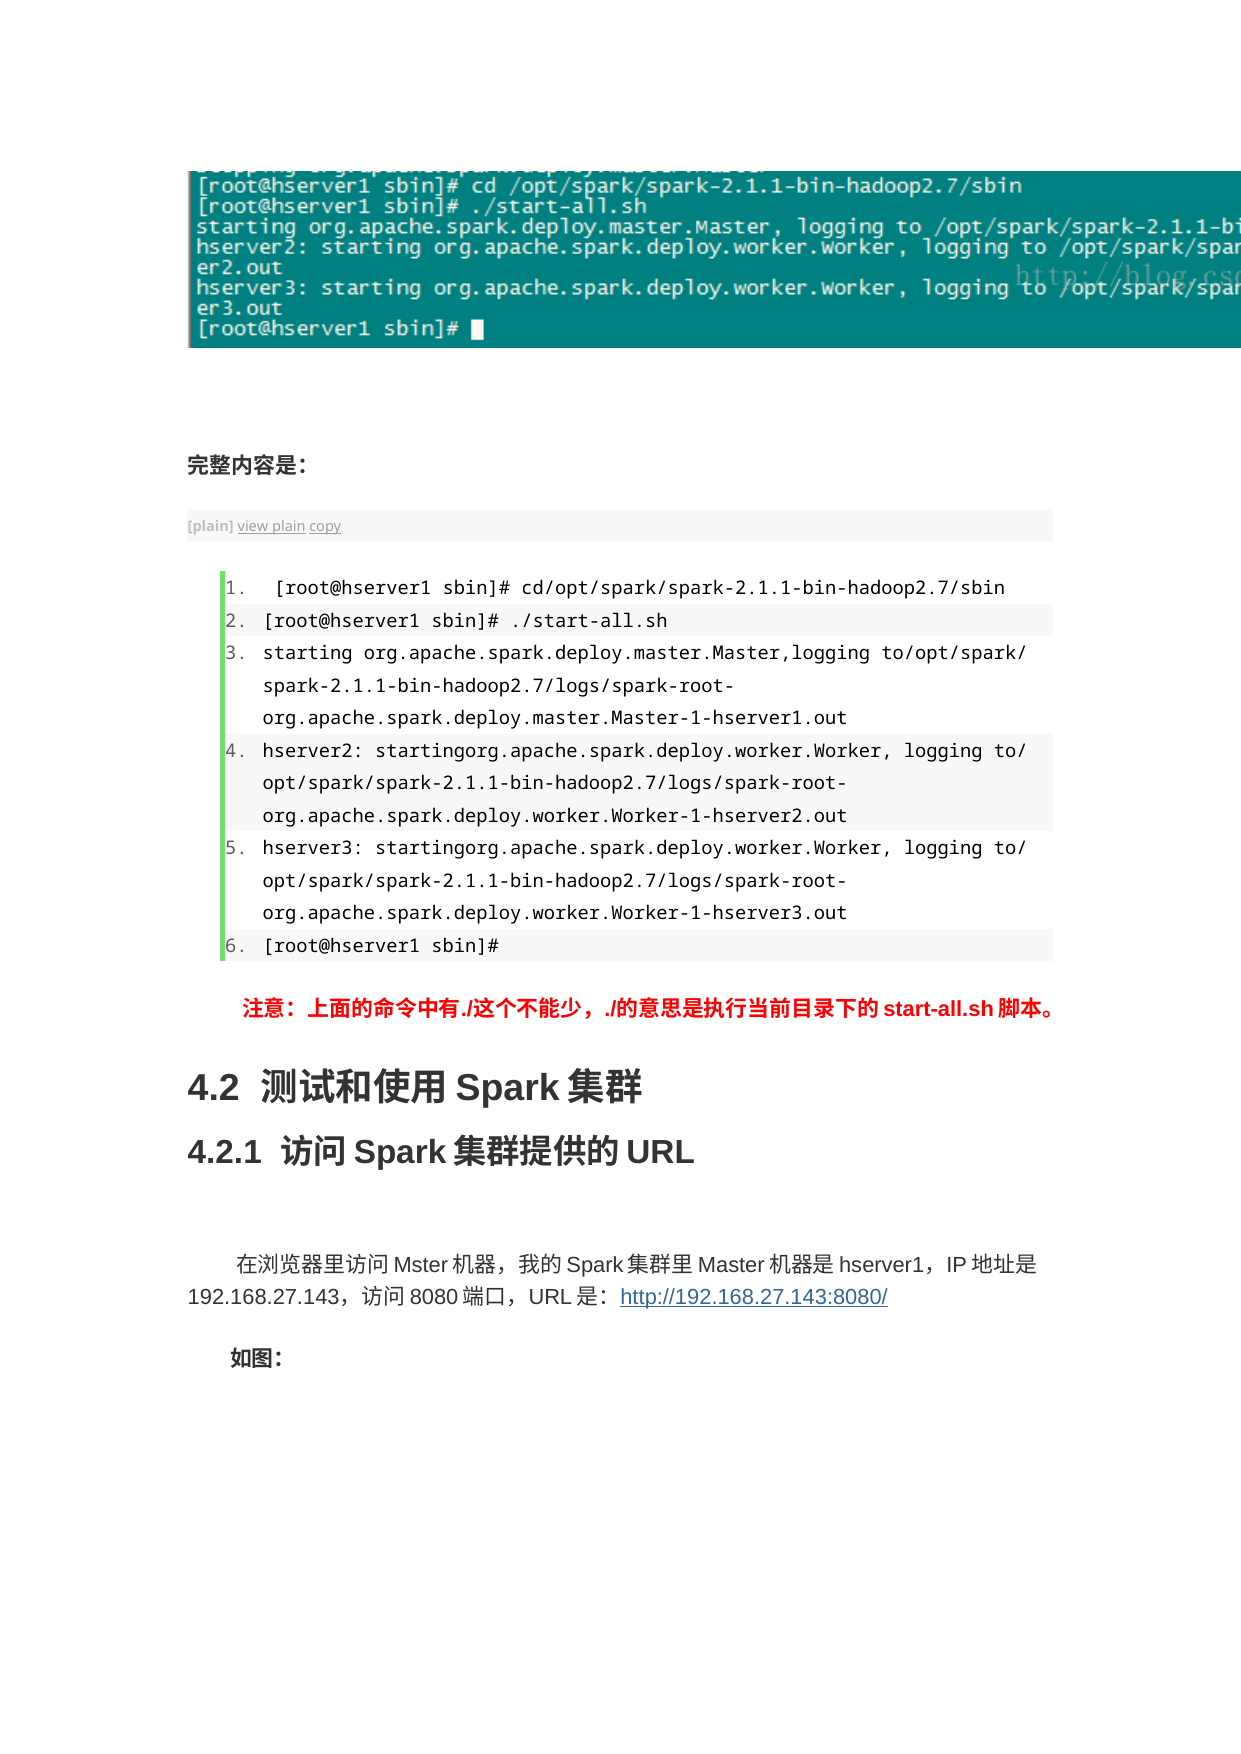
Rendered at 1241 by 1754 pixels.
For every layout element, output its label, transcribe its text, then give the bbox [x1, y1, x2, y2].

list [root@hserver1 sbin]# cd/opt/spark/spark-2.1.1-bin-hadoop2.7/sbin [225, 571, 1053, 604]
list [root@hserver1 sbin]# [225, 929, 1053, 961]
list hserver2: startingorg.apache.spark.deploy.worker.Worker, logging to/opt/spark/spark-2.1.1-bin-hadoop2.7/logs/spark-root-org.apache.spark.deploy.worker.Worker-1-hserver2.out [225, 734, 1053, 831]
text 如图： [187, 1340, 1053, 1373]
list hserver3: startingorg.apache.spark.deploy.worker.Worker, logging to/opt/spark/spark-2.1.1-bin-hadoop2.7/logs/spark-root-org.apache.spark.deploy.worker.Worker-1-hserver3.out [225, 831, 1053, 929]
subtitle 4.2 测试和使用Spark集群 [187, 1052, 1053, 1117]
text 注意：上面的命令中有./这个不能少，./的意思是执行当前目录下的start-all.sh脚本。 [187, 990, 1053, 1023]
text 在浏览器里访问Mster机器，我的Spark集群里Master机器是hserver1，IP地址是192.168.27.143，访问8080端口，URL是：http://192.168.27.143:8080/ [187, 1246, 1053, 1311]
list [root@hserver1 sbin]# ./start-all.sh [225, 604, 1053, 636]
picture [187, 171, 1241, 348]
text 完整内容是： [187, 448, 1053, 480]
list starting org.apache.spark.deploy.master.Master,logging to/opt/spark/spark-2.1.1-bin-hadoop2.7/logs/spark-root-org.apache.spark.deploy.master.Master-1-hserver1.out [225, 636, 1053, 734]
subtitle 4.2.1 访问Spark集群提供的URL [187, 1117, 1053, 1182]
text [plain] view plain copy [187, 509, 1053, 542]
